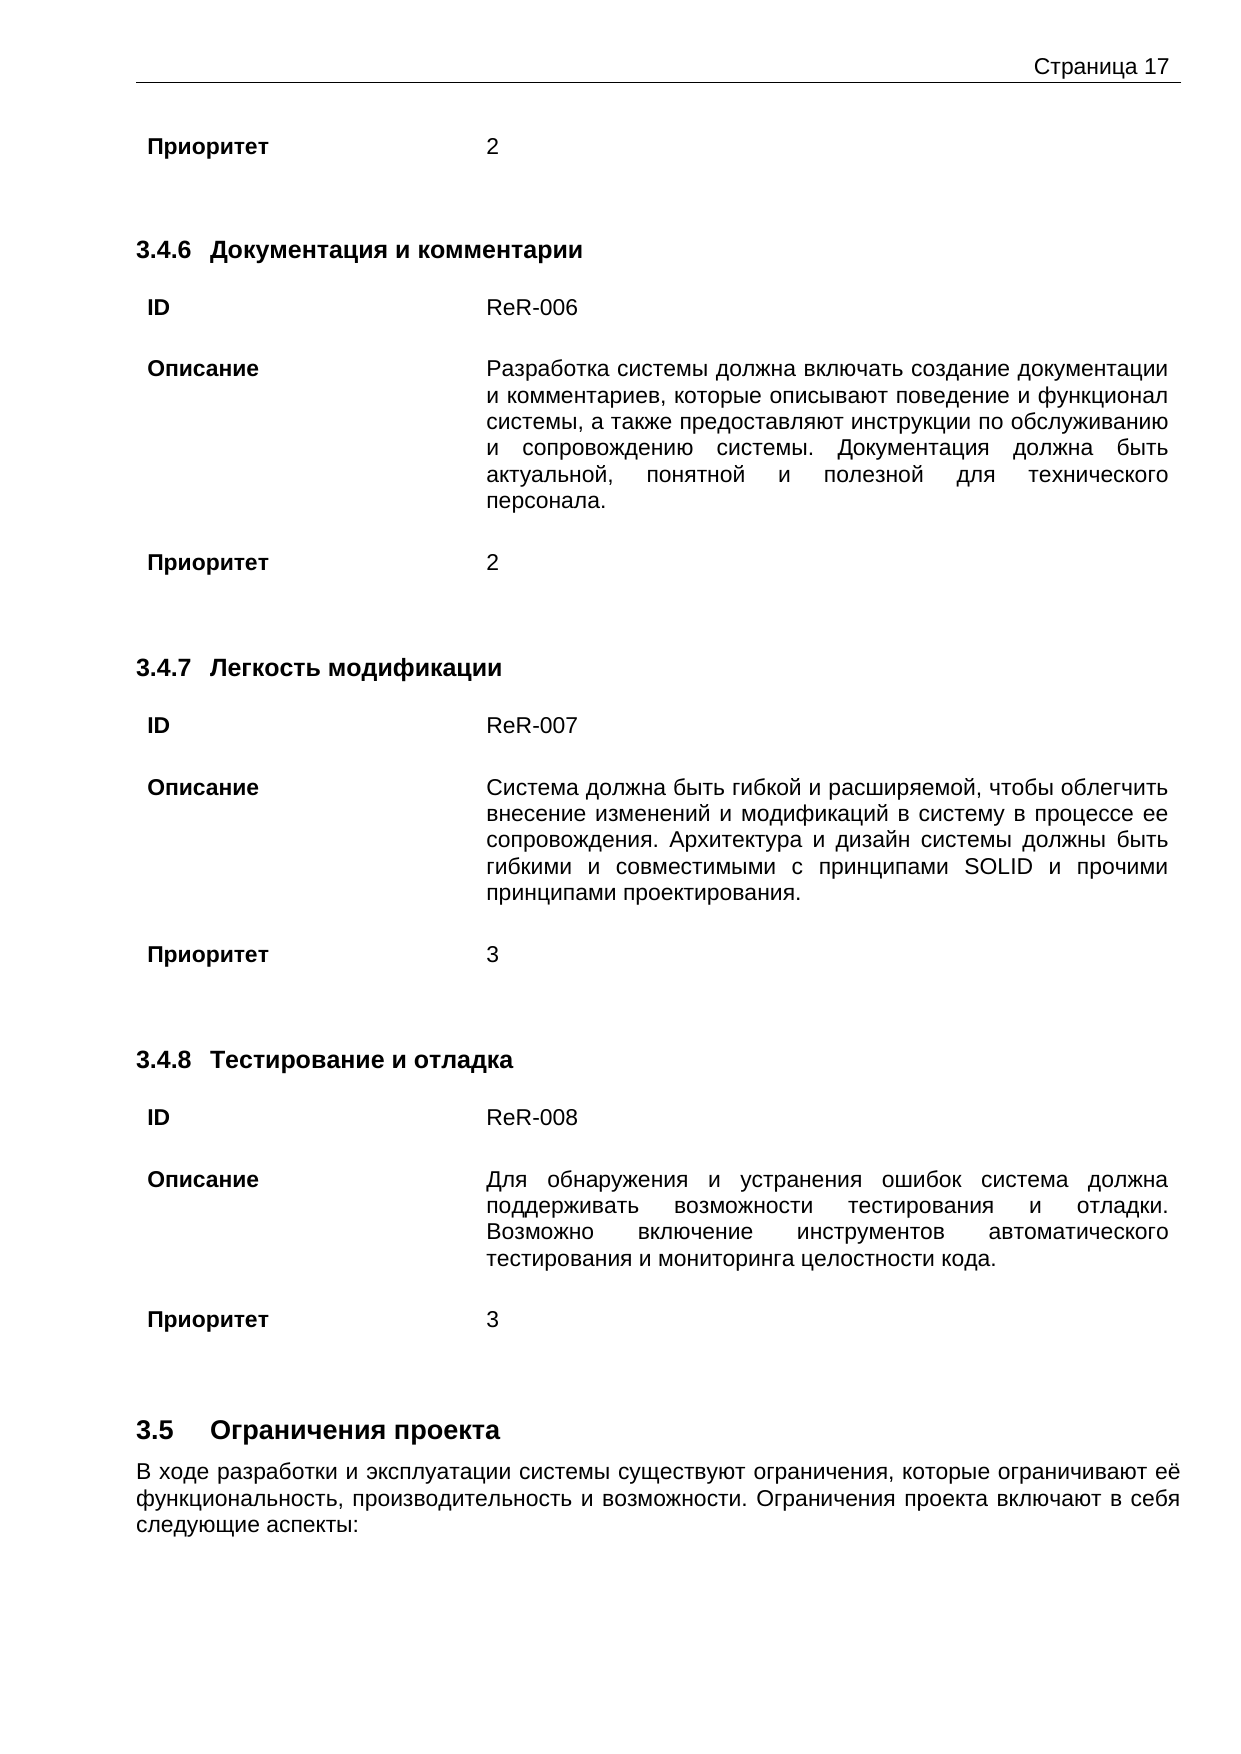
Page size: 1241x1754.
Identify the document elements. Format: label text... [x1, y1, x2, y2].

table_header ID [136, 276, 475, 338]
table_cell 3 [475, 923, 1180, 985]
subtitle Легкость модификации [136, 653, 1181, 682]
table_cell Приоритет [136, 531, 475, 593]
subtitle Документация и комментарии [136, 234, 1181, 263]
table_cell 2 [475, 115, 1180, 177]
table_header ID [136, 1086, 475, 1148]
table_header ID [136, 694, 475, 756]
table_header ReR-008 [475, 1086, 1180, 1148]
table_cell Для обнаружения и устранения ошибок система должна поддерживать возможности тестирования и отладки. Возможно включение инструментов автоматического тестирования и мониторинга целостности кода. [475, 1148, 1180, 1289]
table_cell 2 [475, 531, 1180, 593]
table_header ReR-006 [475, 276, 1180, 338]
table_cell Приоритет [136, 115, 475, 177]
subtitle Тестирование и отладка [136, 1045, 1181, 1074]
table_cell Система должна быть гибкой и расширяемой, чтобы облегчить внесение изменений и модификаций в систему в процессе ее сопровождения. Архитектура и дизайн системы должны быть гибкими и совместимыми с принципами SOLID и прочими принципами проектирования. [475, 756, 1180, 923]
table_cell Описание [136, 1148, 475, 1289]
table_header ReR-007 [475, 694, 1180, 756]
table_cell Приоритет [136, 1289, 475, 1351]
subtitle Ограничения проекта [136, 1414, 1181, 1446]
table_cell Описание [136, 338, 475, 531]
table_cell Приоритет [136, 923, 475, 985]
table_cell Описание [136, 756, 475, 923]
text В ходе разработки и эксплуатации системы существуют ограничения, которые ограничивают её функциональность, производительность и возможности. Ограничения проекта включают в себя следующие аспекты: [136, 1458, 1181, 1537]
table_cell Разработка системы должна включать создание документации и комментариев, которые описывают поведение и функционал системы, а также предоставляют инструкции по обслуживанию и сопровождению системы. Документация должна быть актуальной, понятной и полезной для технического персонала. [475, 338, 1180, 531]
table_cell 3 [475, 1289, 1180, 1351]
